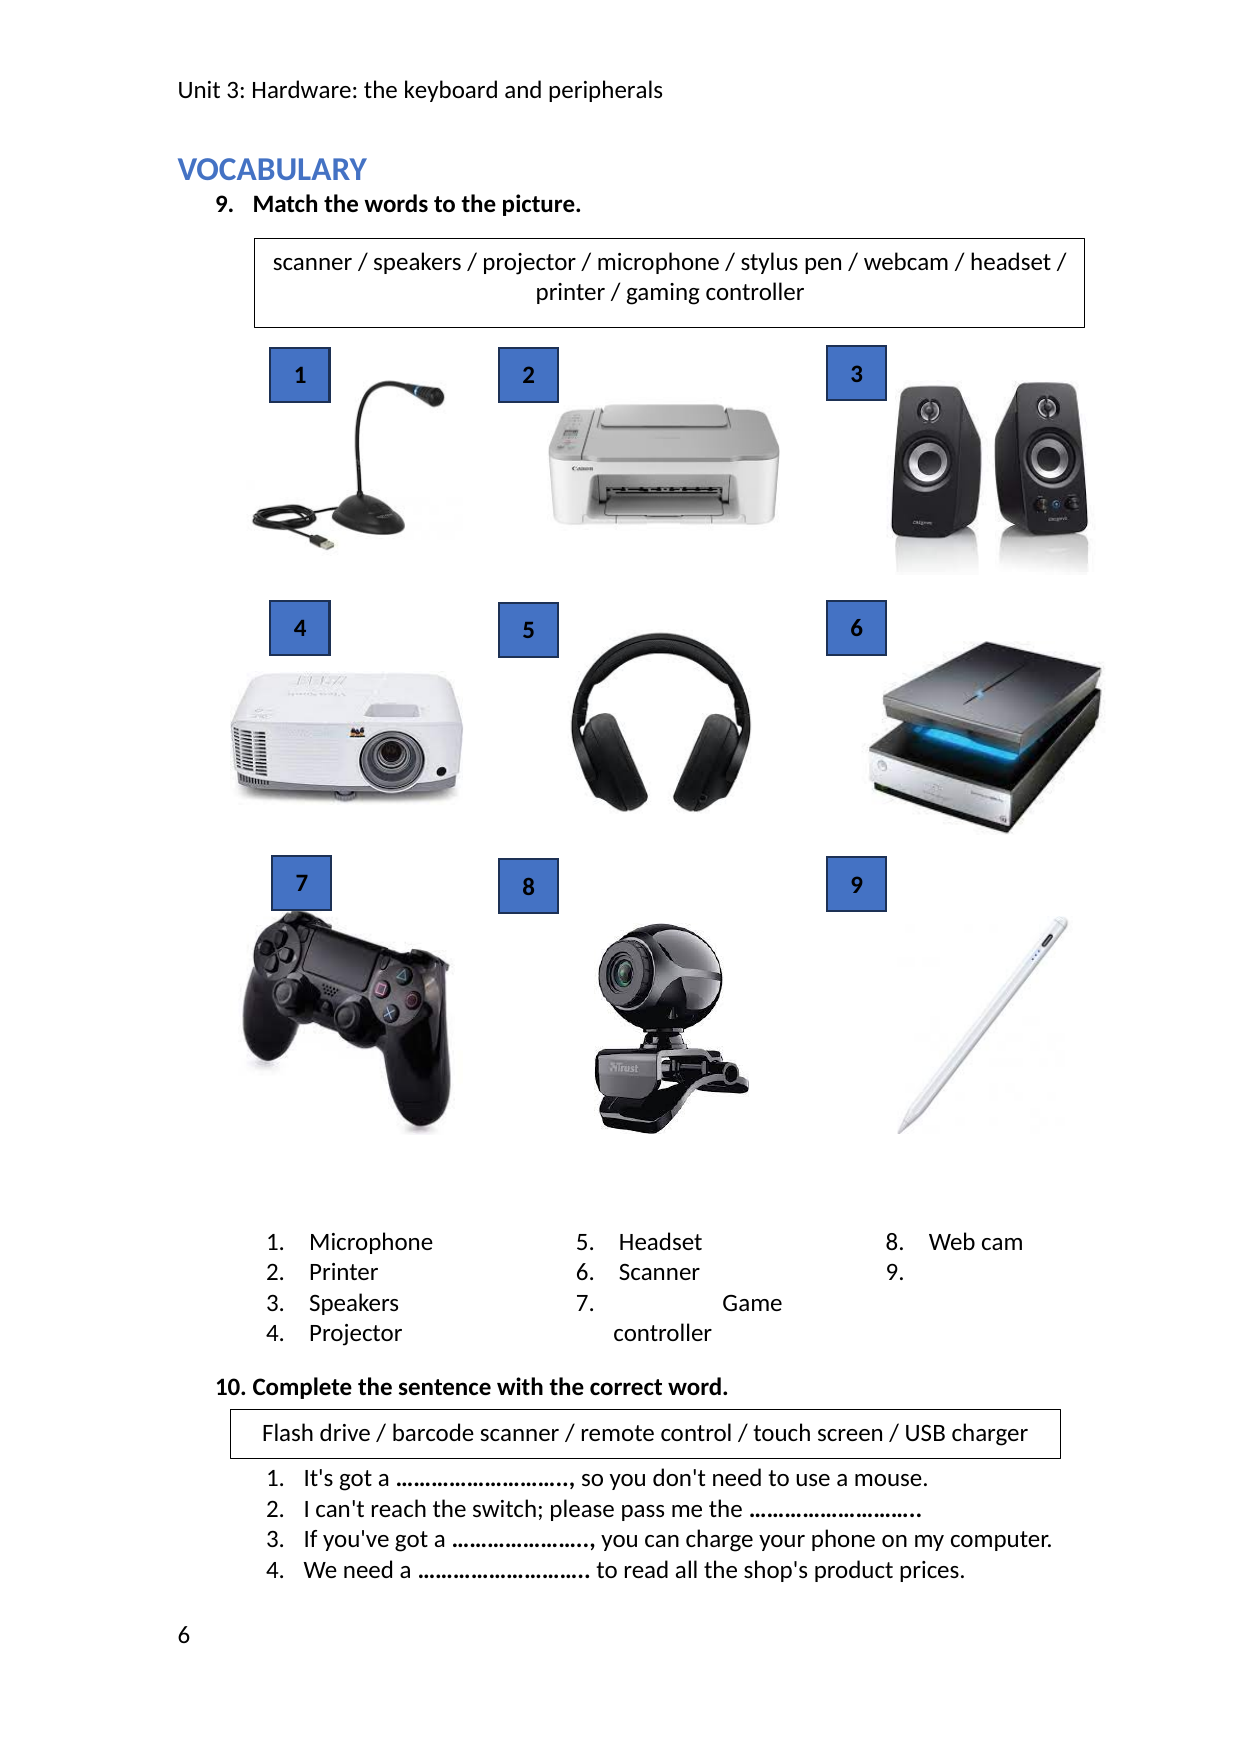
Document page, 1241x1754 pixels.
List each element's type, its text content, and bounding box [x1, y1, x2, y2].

list If you've got a ………………….., you can charge your phone on my computer. [266, 1524, 1063, 1554]
list Complete the sentence with the correct word. [215, 1371, 1063, 1402]
list It's got a ……………………….., so you don't need to use a mouse. [266, 1463, 1063, 1493]
list Game controller [576, 1287, 775, 1348]
picture [594, 923, 749, 1134]
picture [526, 621, 796, 824]
list Match the words to the picture. [215, 188, 1063, 219]
list We need a ……………………….. to read all the shop's product prices. [266, 1554, 1063, 1585]
picture [230, 347, 464, 582]
picture [870, 347, 1110, 575]
list Projector [266, 1318, 443, 1348]
picture [230, 621, 464, 856]
list Web cam [885, 1226, 1063, 1257]
list Scanner [576, 1257, 753, 1287]
list Speakers [266, 1287, 443, 1318]
picture [856, 916, 1109, 1134]
list Microphone [266, 1226, 443, 1257]
picture [856, 621, 1110, 840]
picture [230, 900, 464, 1135]
picture [547, 347, 781, 582]
list Printer [266, 1257, 443, 1287]
list I can't reach the switch; please pass me the ……………………….. [266, 1493, 1063, 1524]
text VOCABULARY [177, 148, 1063, 188]
list Headset [576, 1226, 753, 1257]
